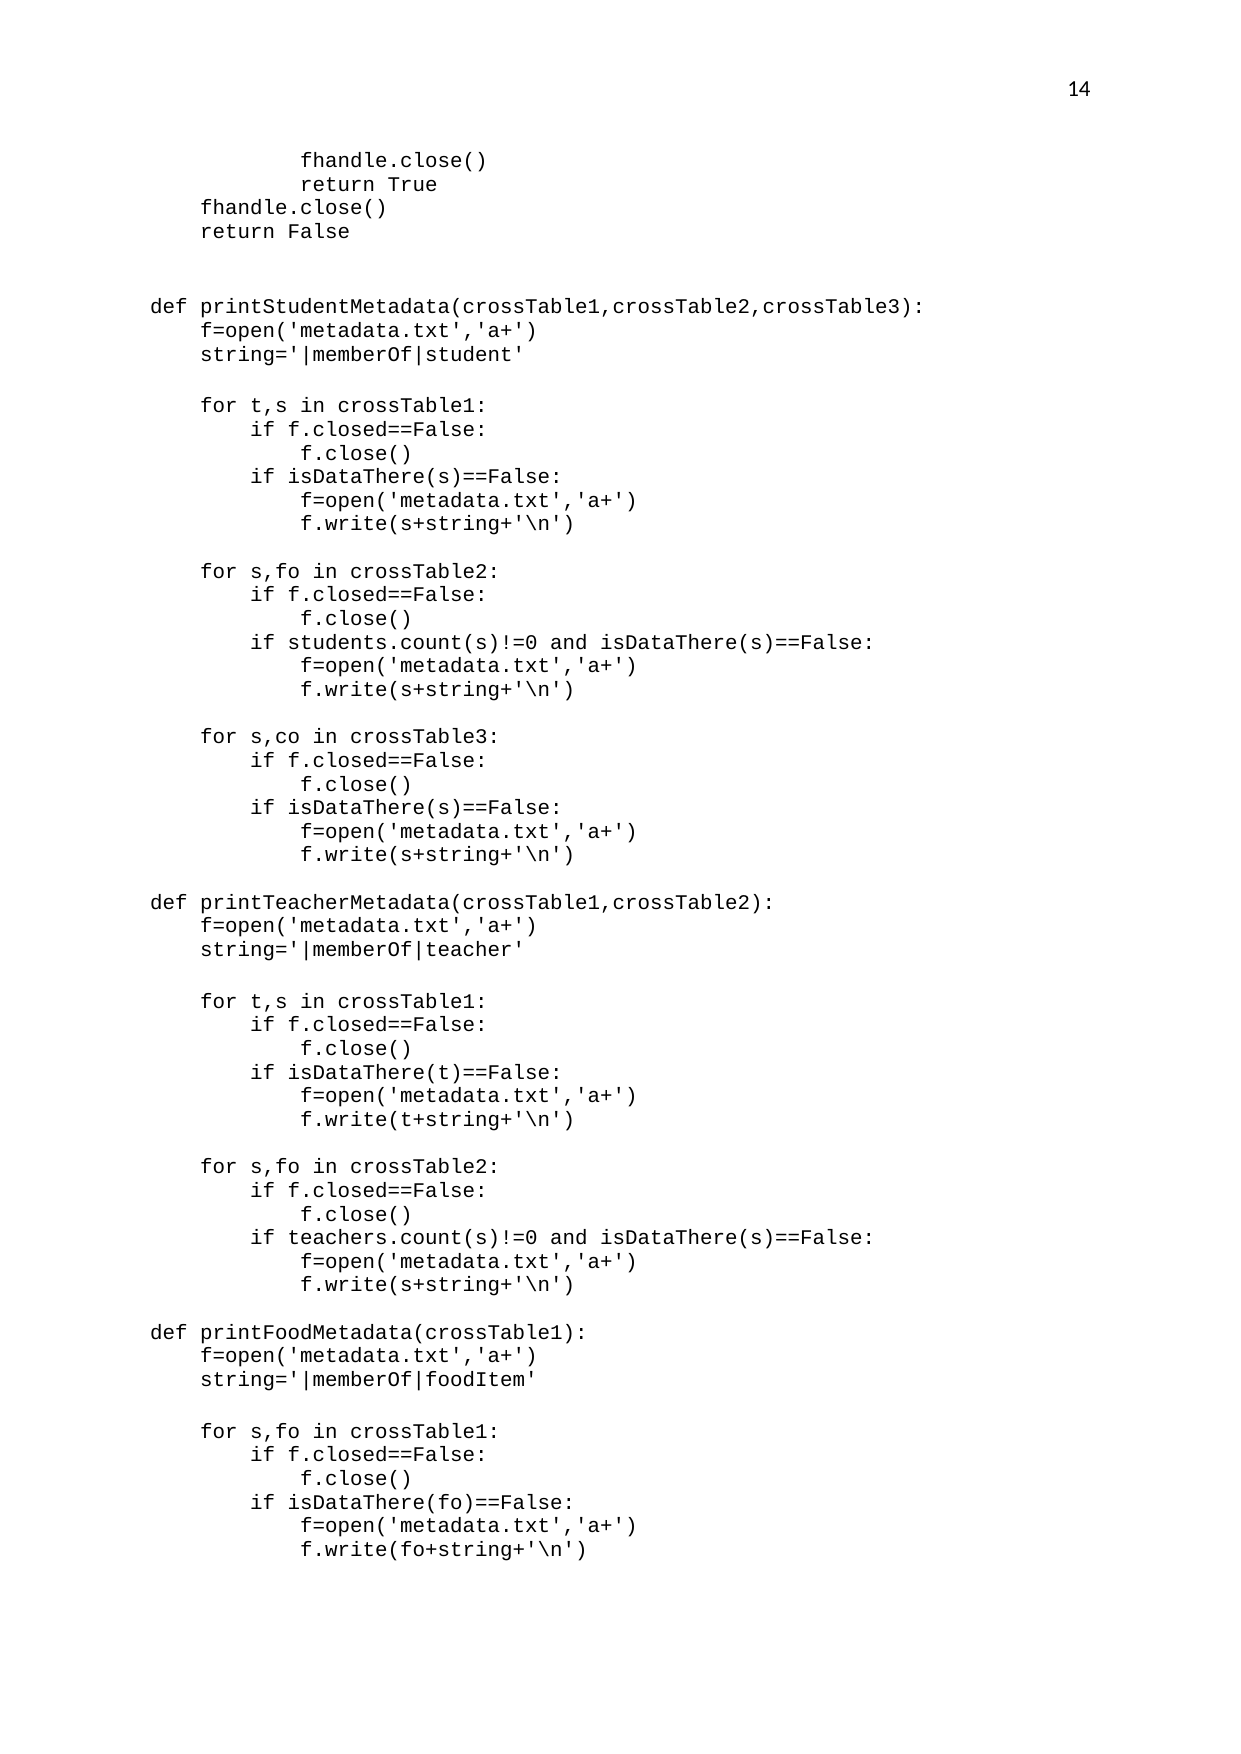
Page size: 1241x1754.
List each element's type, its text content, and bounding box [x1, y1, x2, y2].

text def printStudentMetadata(crossTable1,crossTable2,crossTable3): [150, 296, 1090, 320]
text f=open('metadata.txt','a+') [150, 1345, 1090, 1369]
text if students.count(s)!=0 and isDataThere(s)==False: [150, 632, 1090, 655]
text f=open('metadata.txt','a+') [150, 1515, 1090, 1539]
text f=open('metadata.txt','a+') [150, 1085, 1090, 1109]
text if f.closed==False: [150, 1014, 1090, 1038]
text string='|memberOf|student' [150, 343, 1090, 367]
text f=open('metadata.txt','a+') [150, 821, 1090, 844]
text f.close() [150, 1203, 1090, 1227]
text f.close() [150, 442, 1090, 466]
text if f.closed==False: [150, 750, 1090, 773]
text for t,s in crossTable1: [150, 991, 1090, 1014]
text f.write(fo+string+'\n') [150, 1539, 1090, 1563]
text string='|memberOf|foodItem' [150, 1369, 1090, 1393]
text if isDataThere(s)==False: [150, 466, 1090, 490]
text for s,fo in crossTable2: [150, 1156, 1090, 1180]
text f.close() [150, 608, 1090, 632]
text for s,fo in crossTable2: [150, 561, 1090, 584]
text f=open('metadata.txt','a+') [150, 915, 1090, 939]
text f.close() [150, 773, 1090, 797]
text f=open('metadata.txt','a+') [150, 655, 1090, 679]
text f.write(s+string+'\n') [150, 679, 1090, 703]
text f.write(s+string+'\n') [150, 513, 1090, 537]
text if f.closed==False: [150, 1444, 1090, 1468]
text fhandle.close() [150, 150, 1090, 174]
text f.write(t+string+'\n') [150, 1109, 1090, 1133]
text string='|memberOf|teacher' [150, 939, 1090, 963]
text f.write(s+string+'\n') [150, 1274, 1090, 1298]
text for t,s in crossTable1: [150, 395, 1090, 419]
text fhandle.close() [150, 197, 1090, 221]
text def printFoodMetadata(crossTable1): [150, 1322, 1090, 1345]
text if isDataThere(s)==False: [150, 797, 1090, 821]
text f=open('metadata.txt','a+') [150, 1251, 1090, 1274]
text def printTeacherMetadata(crossTable1,crossTable2): [150, 892, 1090, 915]
text return True [150, 174, 1090, 197]
text if isDataThere(fo)==False: [150, 1492, 1090, 1515]
text if teachers.count(s)!=0 and isDataThere(s)==False: [150, 1227, 1090, 1251]
text if f.closed==False: [150, 419, 1090, 442]
text f.write(s+string+'\n') [150, 844, 1090, 868]
text for s,fo in crossTable1: [150, 1421, 1090, 1444]
text f=open('metadata.txt','a+') [150, 320, 1090, 343]
text if isDataThere(t)==False: [150, 1062, 1090, 1085]
text return False [150, 221, 1090, 244]
text if f.closed==False: [150, 1180, 1090, 1203]
text if f.closed==False: [150, 584, 1090, 608]
text f.close() [150, 1038, 1090, 1062]
text for s,co in crossTable3: [150, 726, 1090, 750]
text f.close() [150, 1468, 1090, 1492]
text f=open('metadata.txt','a+') [150, 490, 1090, 513]
